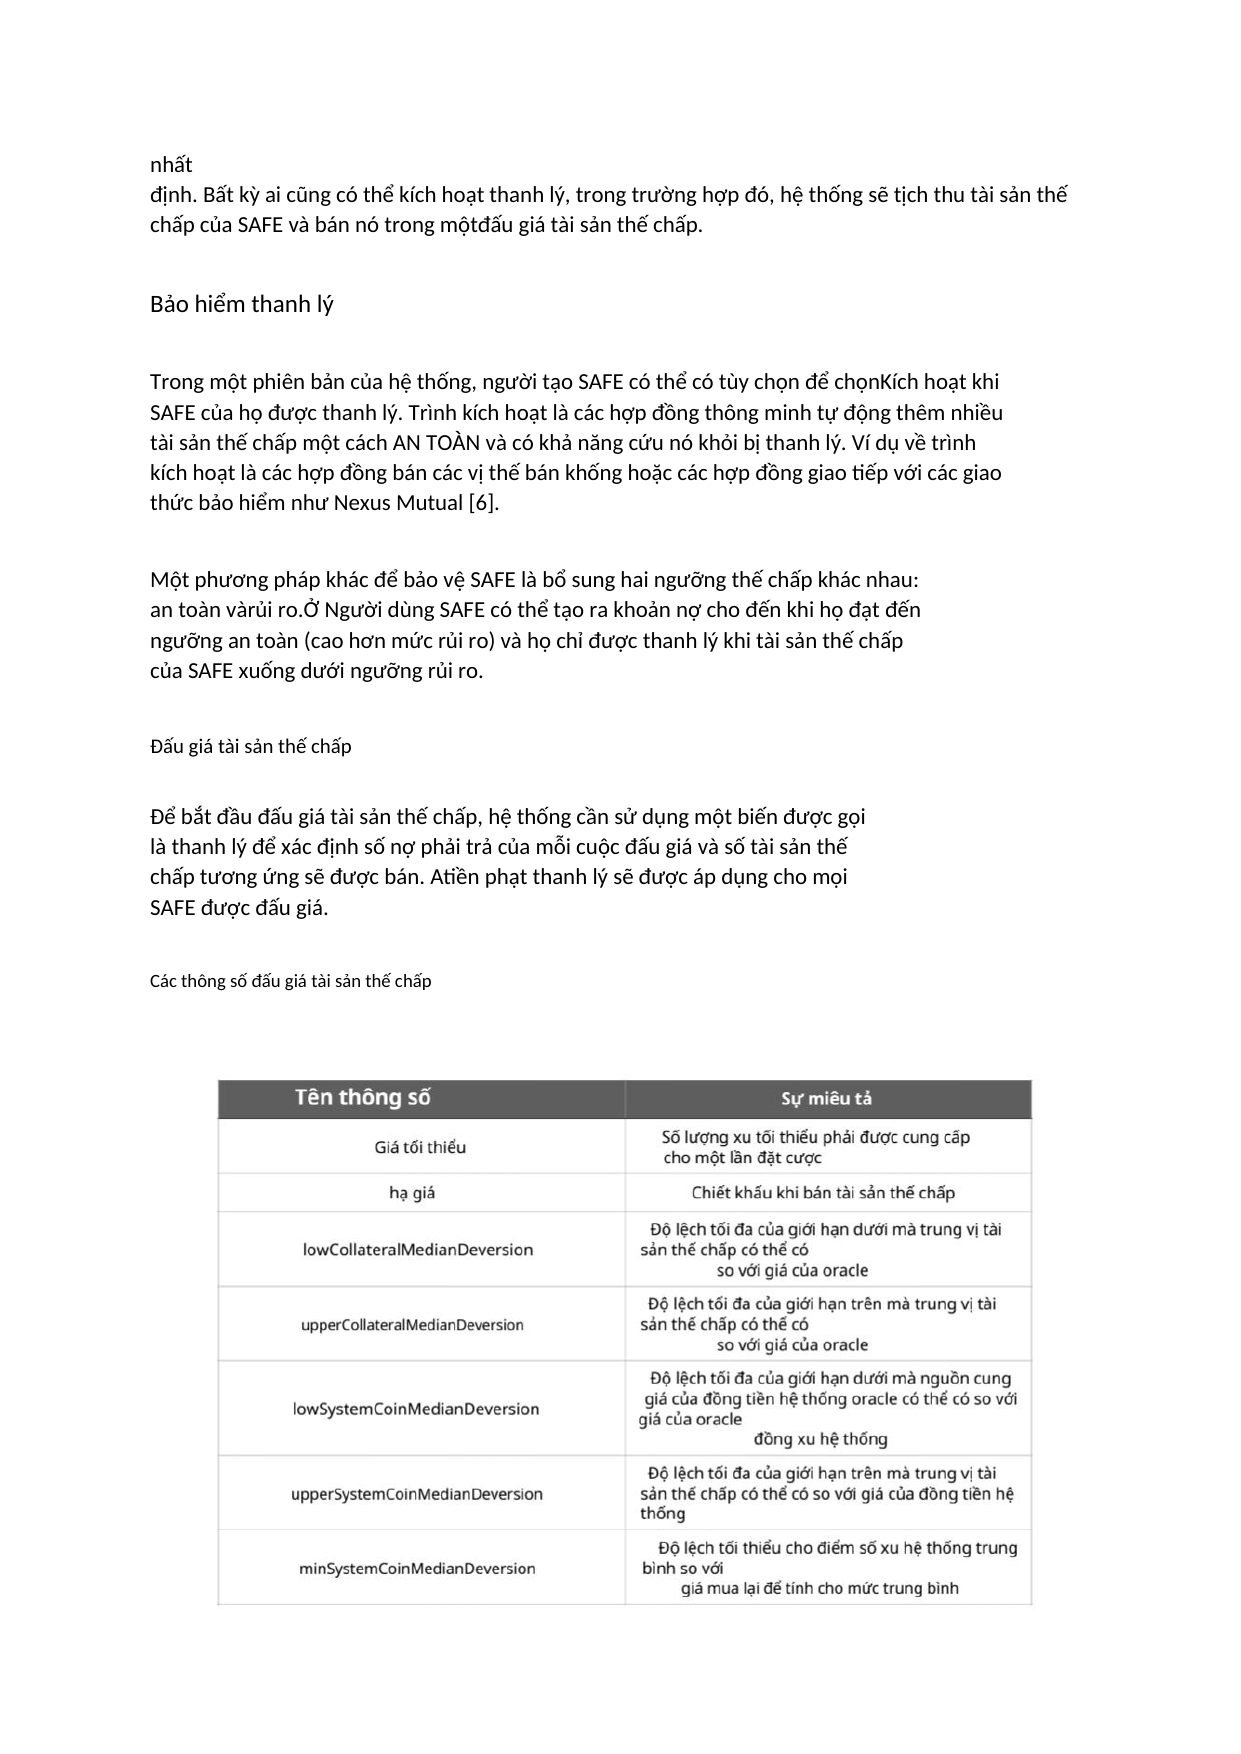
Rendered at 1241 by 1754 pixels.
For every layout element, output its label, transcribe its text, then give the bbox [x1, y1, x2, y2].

text Đấu giá tài sản thế chấp [150, 703, 1090, 758]
text Một phương pháp khác để bảo vệ SAFE là bổ sung hai ngưỡng thế chấp khác nhau: an toàn vàrủi ro.Ở Người dùng SAFE có thể tạo ra khoản nợ cho đến khi họ đạt đến ngưỡng an toàn (cao hơn mức rủi ro) và họ chỉ được thanh lý khi tài sản thế chấp của SAFE xuống dưới ngưỡng rủi ro. [150, 535, 1090, 684]
text Các thông số đấu giá tài sản thế chấp [150, 939, 1090, 992]
text Trong một phiên bản của hệ thống, người tạo SAFE có thể có tùy chọn để chọnKích hoạt khi SAFE của họ được thanh lý. Trình kích hoạt là các hợp đồng thông minh tự động thêm nhiều tài sản thế chấp một cách AN TOÀN và có khả năng cứu nó khỏi bị thanh lý. Ví dụ về trình kích hoạt là các hợp đồng bán các vị thế bán khống hoặc các hợp đồng giao tiếp với các giao thức bảo hiểm như Nexus Mutual [6]. [150, 337, 1090, 516]
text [150, 150, 1090, 238]
picture [150, 1051, 1091, 1636]
text Để bắt đầu đấu giá tài sản thế chấp, hệ thống cần sử dụng một biến được gọi là thanh lý để xác định số nợ phải trả của mỗi cuộc đấu giá và số tài sản thế chấp tương ứng sẽ được bán. Atiền phạt thanh lý sẽ được áp dụng cho mọi SAFE được đấu giá. [150, 777, 1090, 921]
text Bảo hiểm thanh lý [150, 257, 1090, 318]
